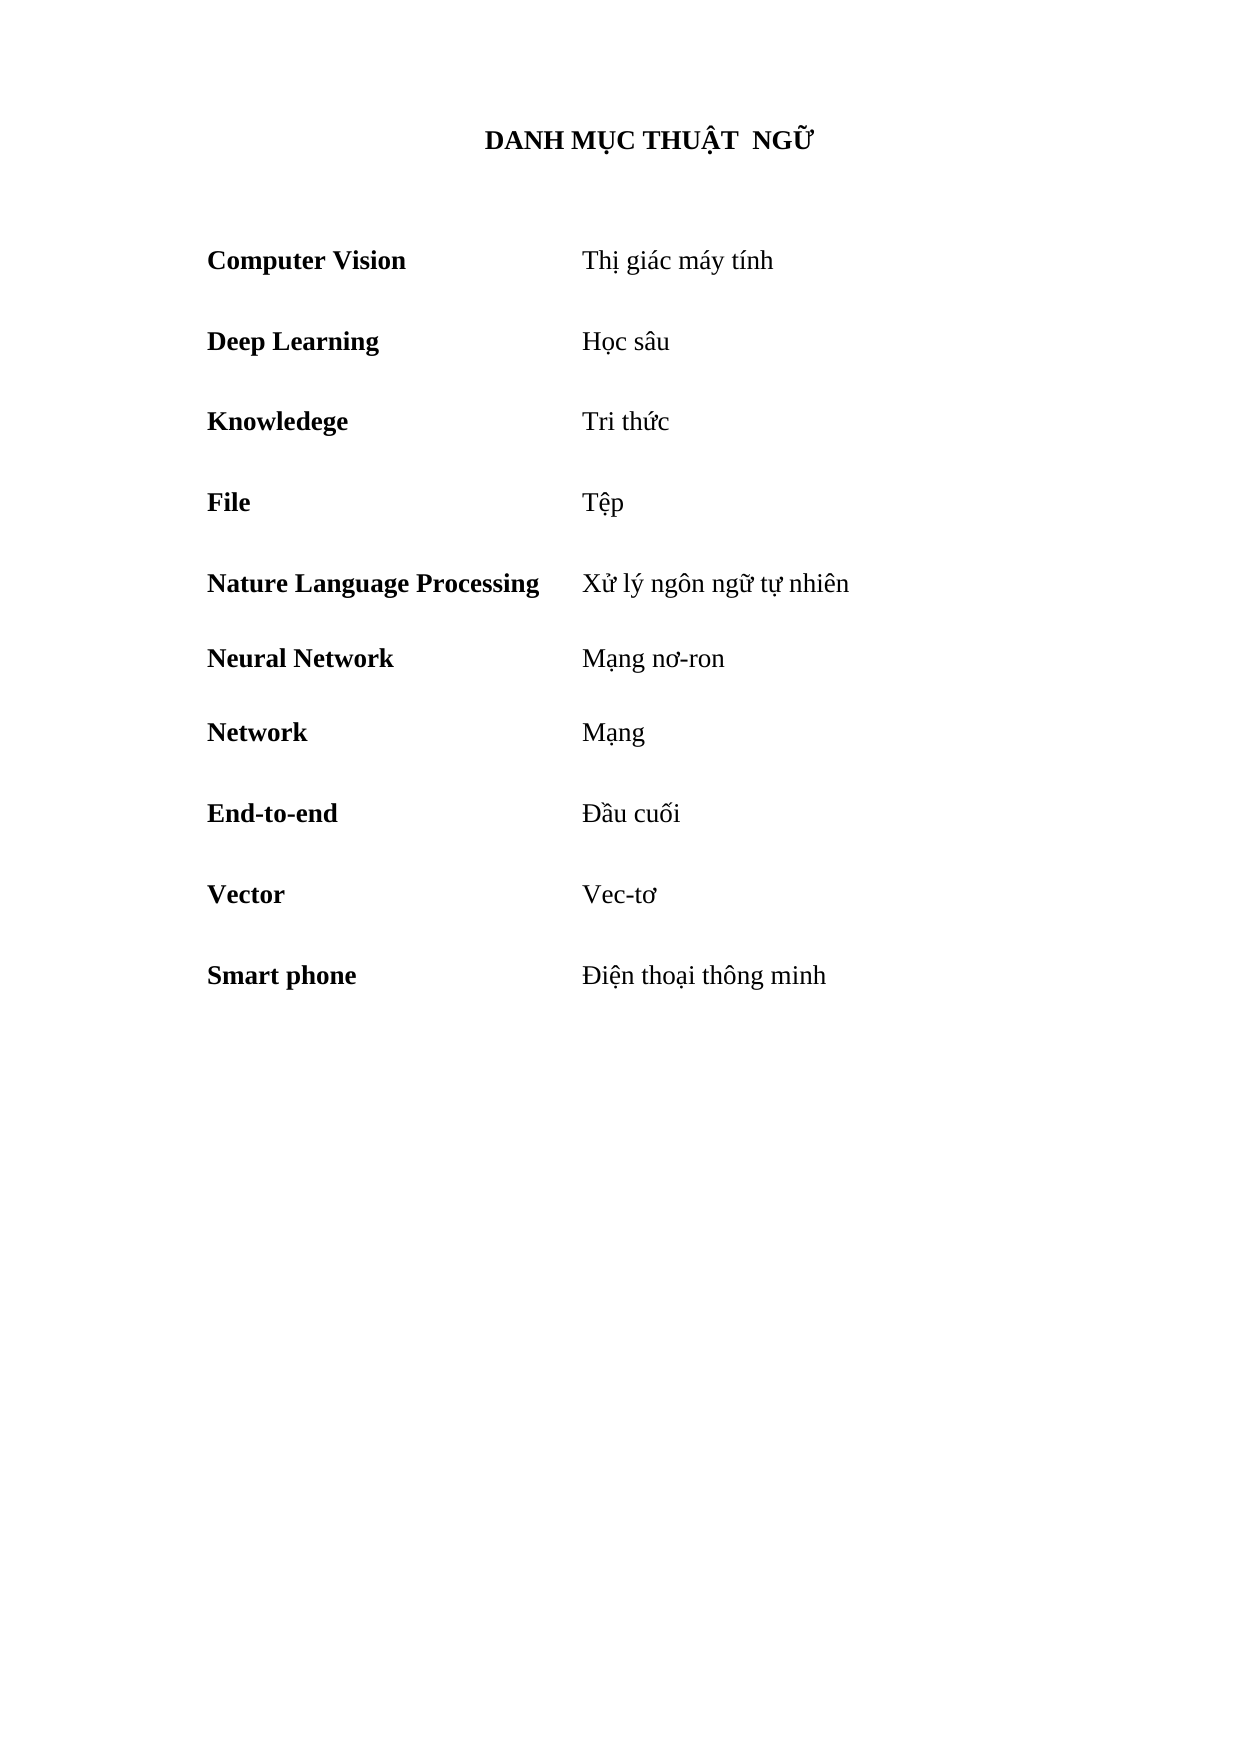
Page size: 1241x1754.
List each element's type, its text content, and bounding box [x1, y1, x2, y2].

text DANH MỤC THUẬT NGỮ [207, 124, 1092, 156]
text Smart phone Điện thoại thông minh [207, 959, 1092, 990]
text Vector Vec-tơ [207, 878, 1092, 909]
text Network Mạng [207, 716, 1092, 747]
text Computer Vision Thị giác máy tính [207, 244, 1092, 275]
text Neural Network Mạng nơ-ron [207, 607, 1092, 707]
text End-to-end Đầu cuối [207, 797, 1092, 828]
text File Tệp [207, 486, 1092, 517]
text Deep Learning Học sâu [207, 324, 1092, 356]
text Nature Language Processing Xử lý ngôn ngữ tự nhiên [207, 567, 1092, 598]
text Knowledege Tri thức [207, 405, 1092, 437]
